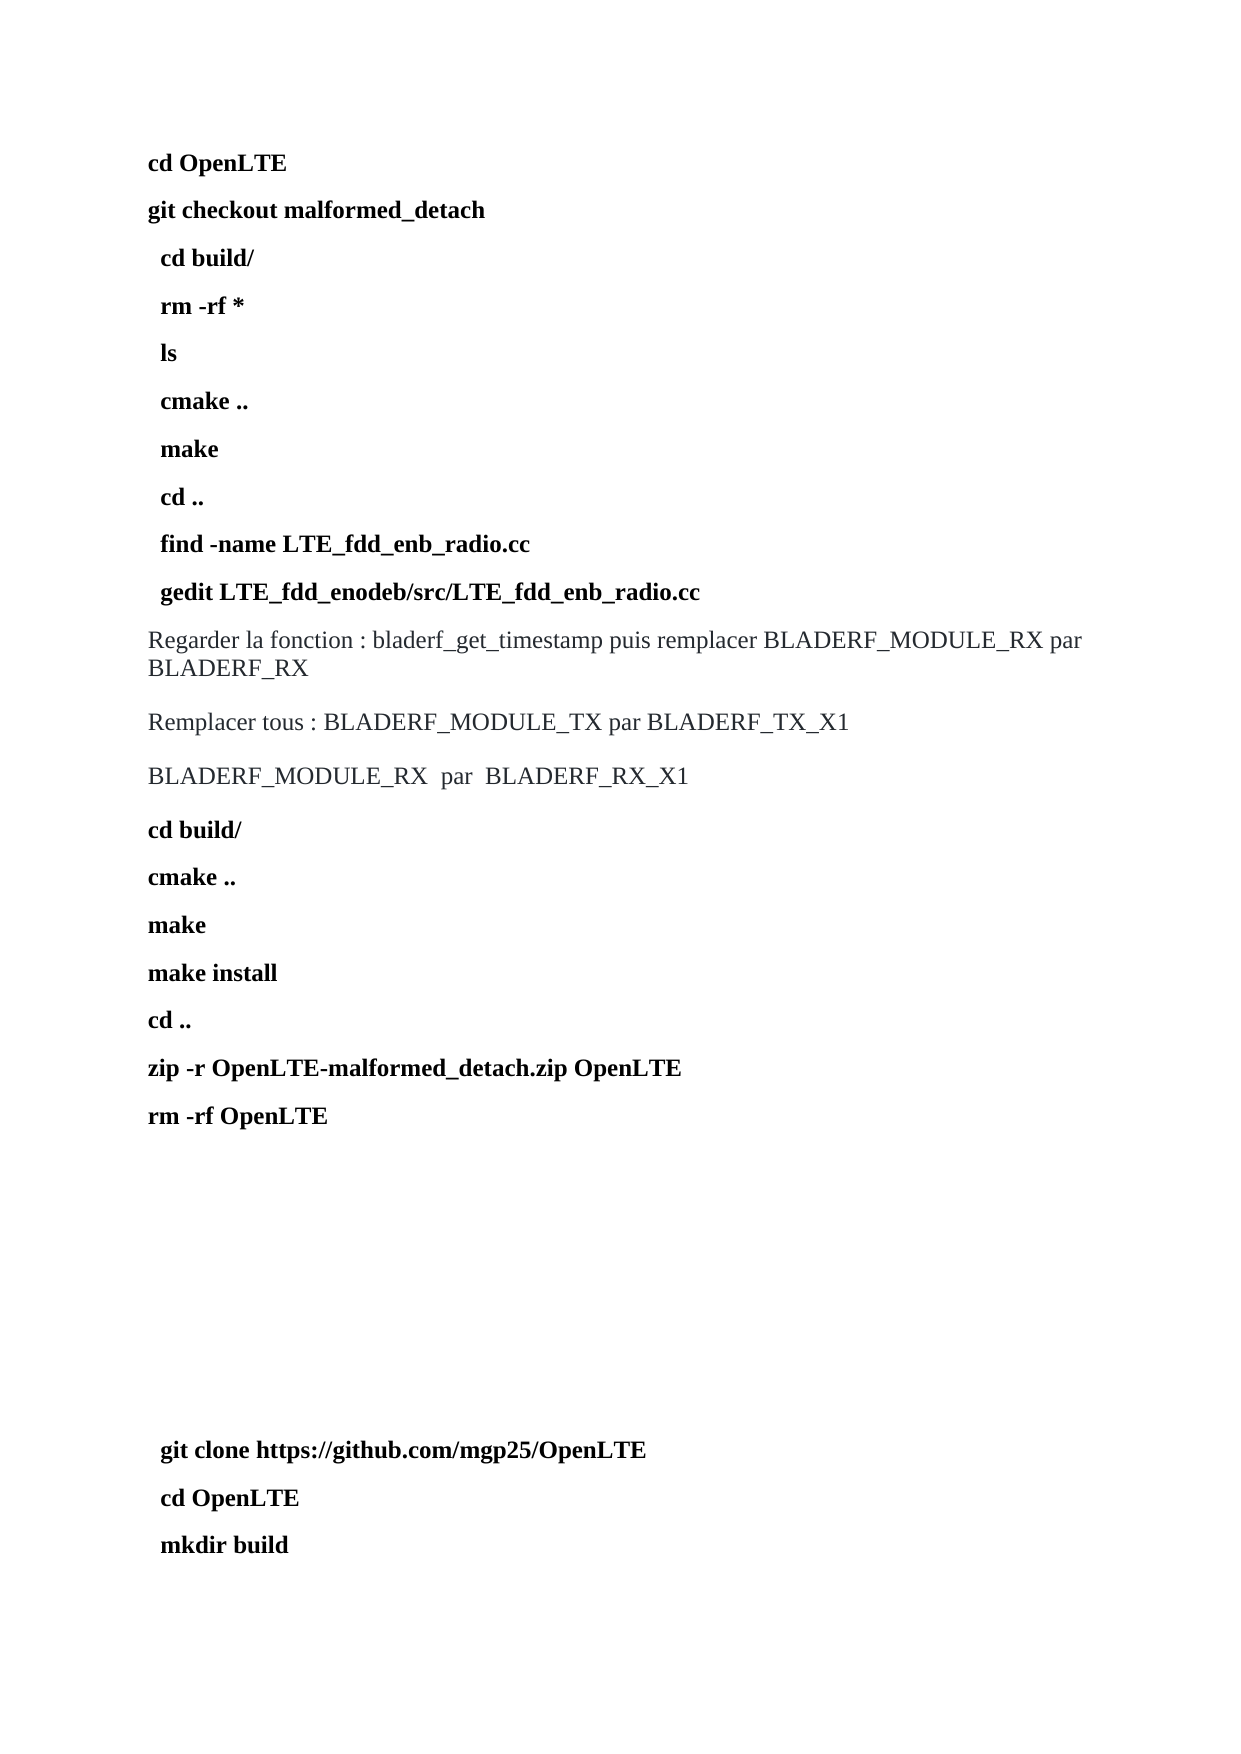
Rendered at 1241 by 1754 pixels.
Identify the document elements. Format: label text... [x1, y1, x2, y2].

text zip -r OpenLTE-malformed_detach.zip OpenLTE [148, 1053, 1093, 1082]
text cd .. [148, 1006, 1093, 1034]
text cd build/ [148, 243, 1093, 272]
text cd OpenLTE [148, 1483, 1093, 1511]
text gedit LTE_fdd_enodeb/src/LTE_fdd_enb_radio.cc [148, 577, 1093, 606]
text cd .. [148, 482, 1093, 510]
text rm -rf * [148, 291, 1093, 319]
text cmake .. [148, 862, 1093, 891]
text ls [148, 338, 1093, 367]
text Remplacer tous : BLADERF_MODULE_TX par BLADERF_TX_X1 [148, 707, 1093, 736]
text cd build/ [148, 815, 1093, 843]
text cd OpenLTE [148, 148, 1093, 176]
text git clone https://github.com/mgp25/OpenLTE [148, 1435, 1093, 1464]
text Regarder la fonction : bladerf_get_timestamp puis remplacer BLADERF_MODULE_RX par BLADERF_RX [148, 625, 1093, 682]
text find -name LTE_fdd_enb_radio.cc [148, 529, 1093, 558]
text rm -rf OpenLTE [148, 1101, 1093, 1130]
text mkdir build [148, 1530, 1093, 1559]
text git checkout malformed_detach [148, 195, 1093, 224]
text make [148, 434, 1093, 463]
text make install [148, 958, 1093, 987]
text cmake .. [148, 386, 1093, 415]
text BLADERF_MODULE_RX par BLADERF_RX_X1 [148, 761, 1093, 790]
text make [148, 910, 1093, 939]
